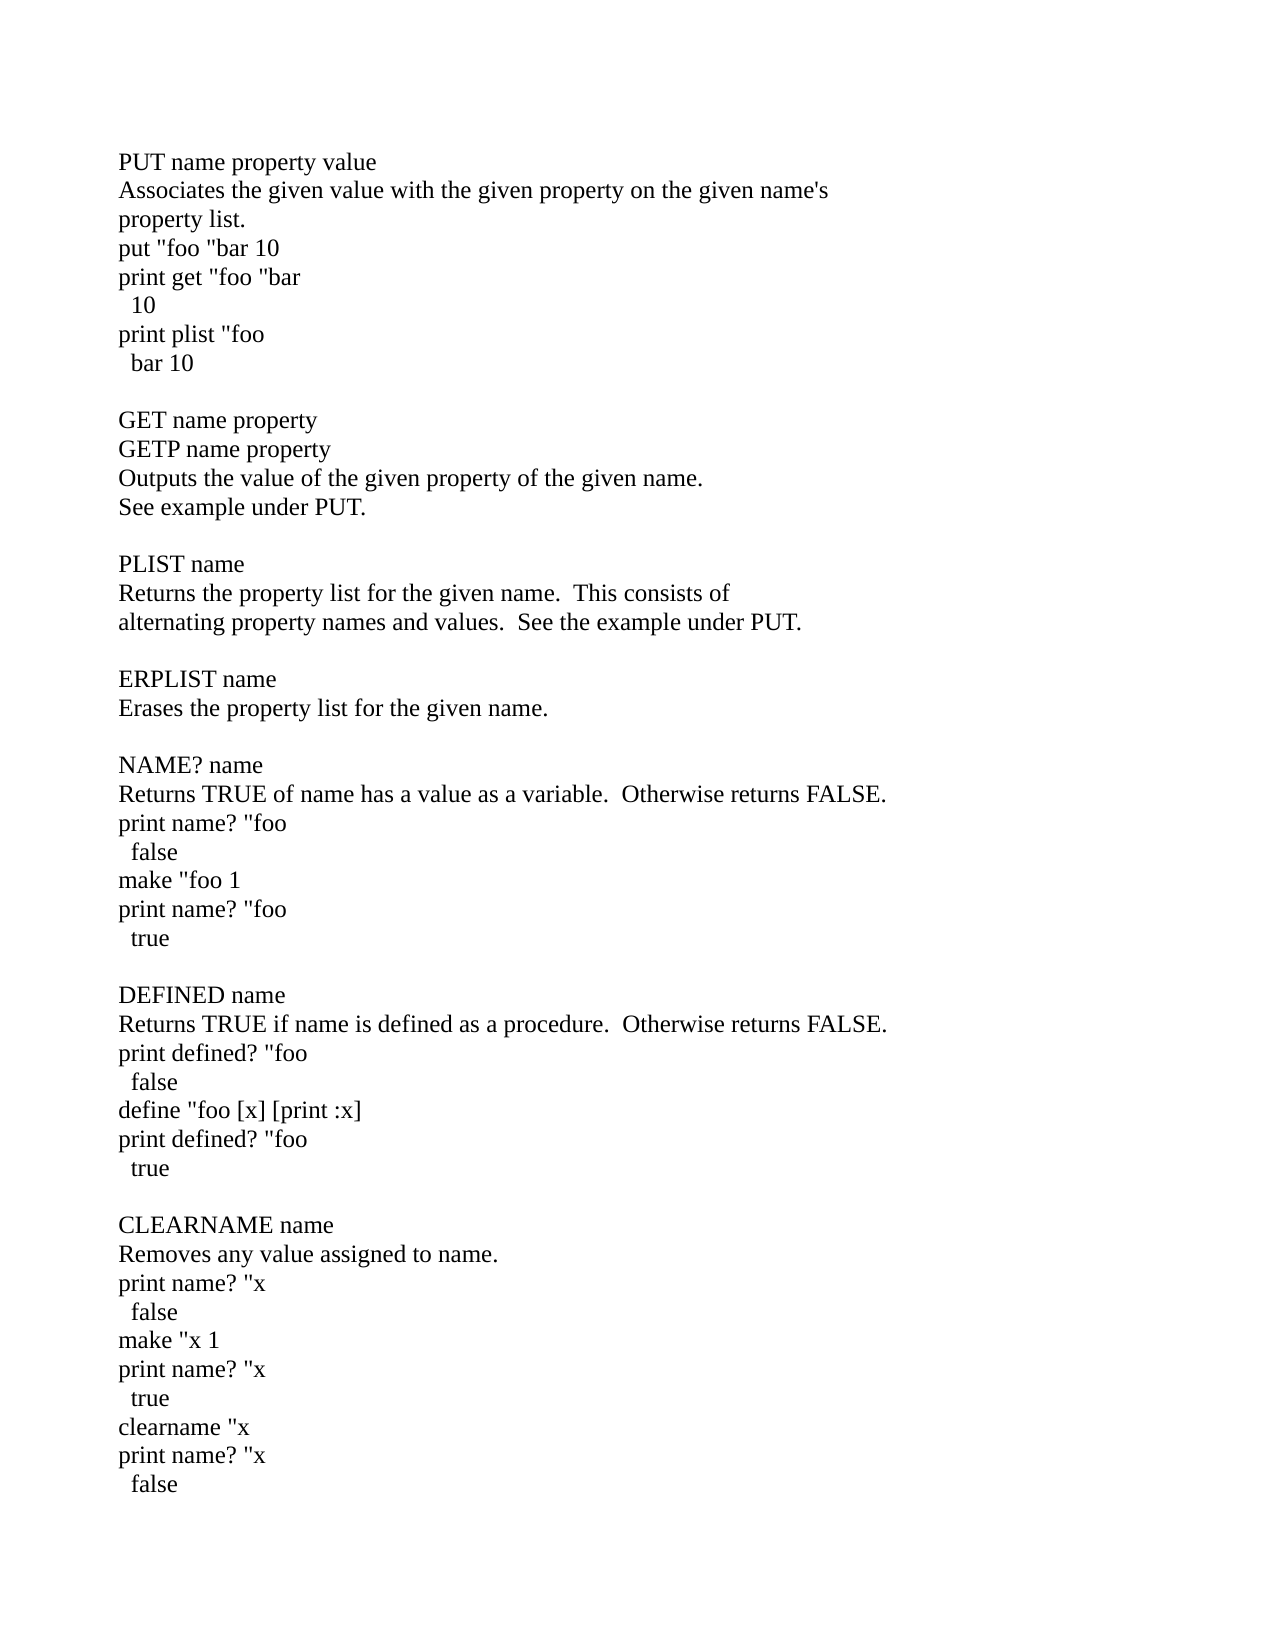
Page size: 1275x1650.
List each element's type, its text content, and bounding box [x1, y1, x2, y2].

text clearname "x [118, 1412, 1157, 1441]
text define "foo [x] [print :x] [118, 1096, 1157, 1124]
text print name? "foo [118, 808, 1157, 837]
text false [118, 1297, 1157, 1326]
text print name? "x [118, 1354, 1157, 1383]
text bar 10 [118, 348, 1157, 377]
text false [118, 837, 1157, 866]
text PLIST name [118, 549, 1157, 578]
text Returns the property list for the given name. This consists of [118, 578, 1157, 607]
text false [118, 1067, 1157, 1096]
text Associates the given value with the given property on the given name's [118, 176, 1157, 204]
text GETP name property [118, 434, 1157, 463]
text PUT name property value [118, 147, 1157, 176]
text NAME? name [118, 751, 1157, 779]
text property list. [118, 204, 1157, 233]
text make "foo 1 [118, 866, 1157, 894]
text alternating property names and values. See the example under PUT. [118, 607, 1157, 636]
text true [118, 1383, 1157, 1412]
text Returns TRUE of name has a value as a variable. Otherwise returns FALSE. [118, 779, 1157, 808]
text See example under PUT. [118, 492, 1157, 521]
text CLEARNAME name [118, 1211, 1157, 1239]
text print name? "foo [118, 894, 1157, 923]
text true [118, 923, 1157, 952]
text print defined? "foo [118, 1038, 1157, 1067]
text print defined? "foo [118, 1124, 1157, 1153]
text Returns TRUE if name is defined as a procedure. Otherwise returns FALSE. [118, 1009, 1157, 1038]
text Erases the property list for the given name. [118, 693, 1157, 722]
text 10 [118, 291, 1157, 319]
text make "x 1 [118, 1326, 1157, 1354]
text DEFINED name [118, 981, 1157, 1009]
text GET name property [118, 406, 1157, 434]
text Outputs the value of the given property of the given name. [118, 463, 1157, 492]
text true [118, 1153, 1157, 1182]
text print name? "x [118, 1441, 1157, 1469]
text put "foo "bar 10 [118, 233, 1157, 262]
text false [118, 1469, 1157, 1498]
text print name? "x [118, 1268, 1157, 1297]
text Removes any value assigned to name. [118, 1239, 1157, 1268]
text print plist "foo [118, 319, 1157, 348]
text print get "foo "bar [118, 262, 1157, 291]
text ERPLIST name [118, 664, 1157, 693]
